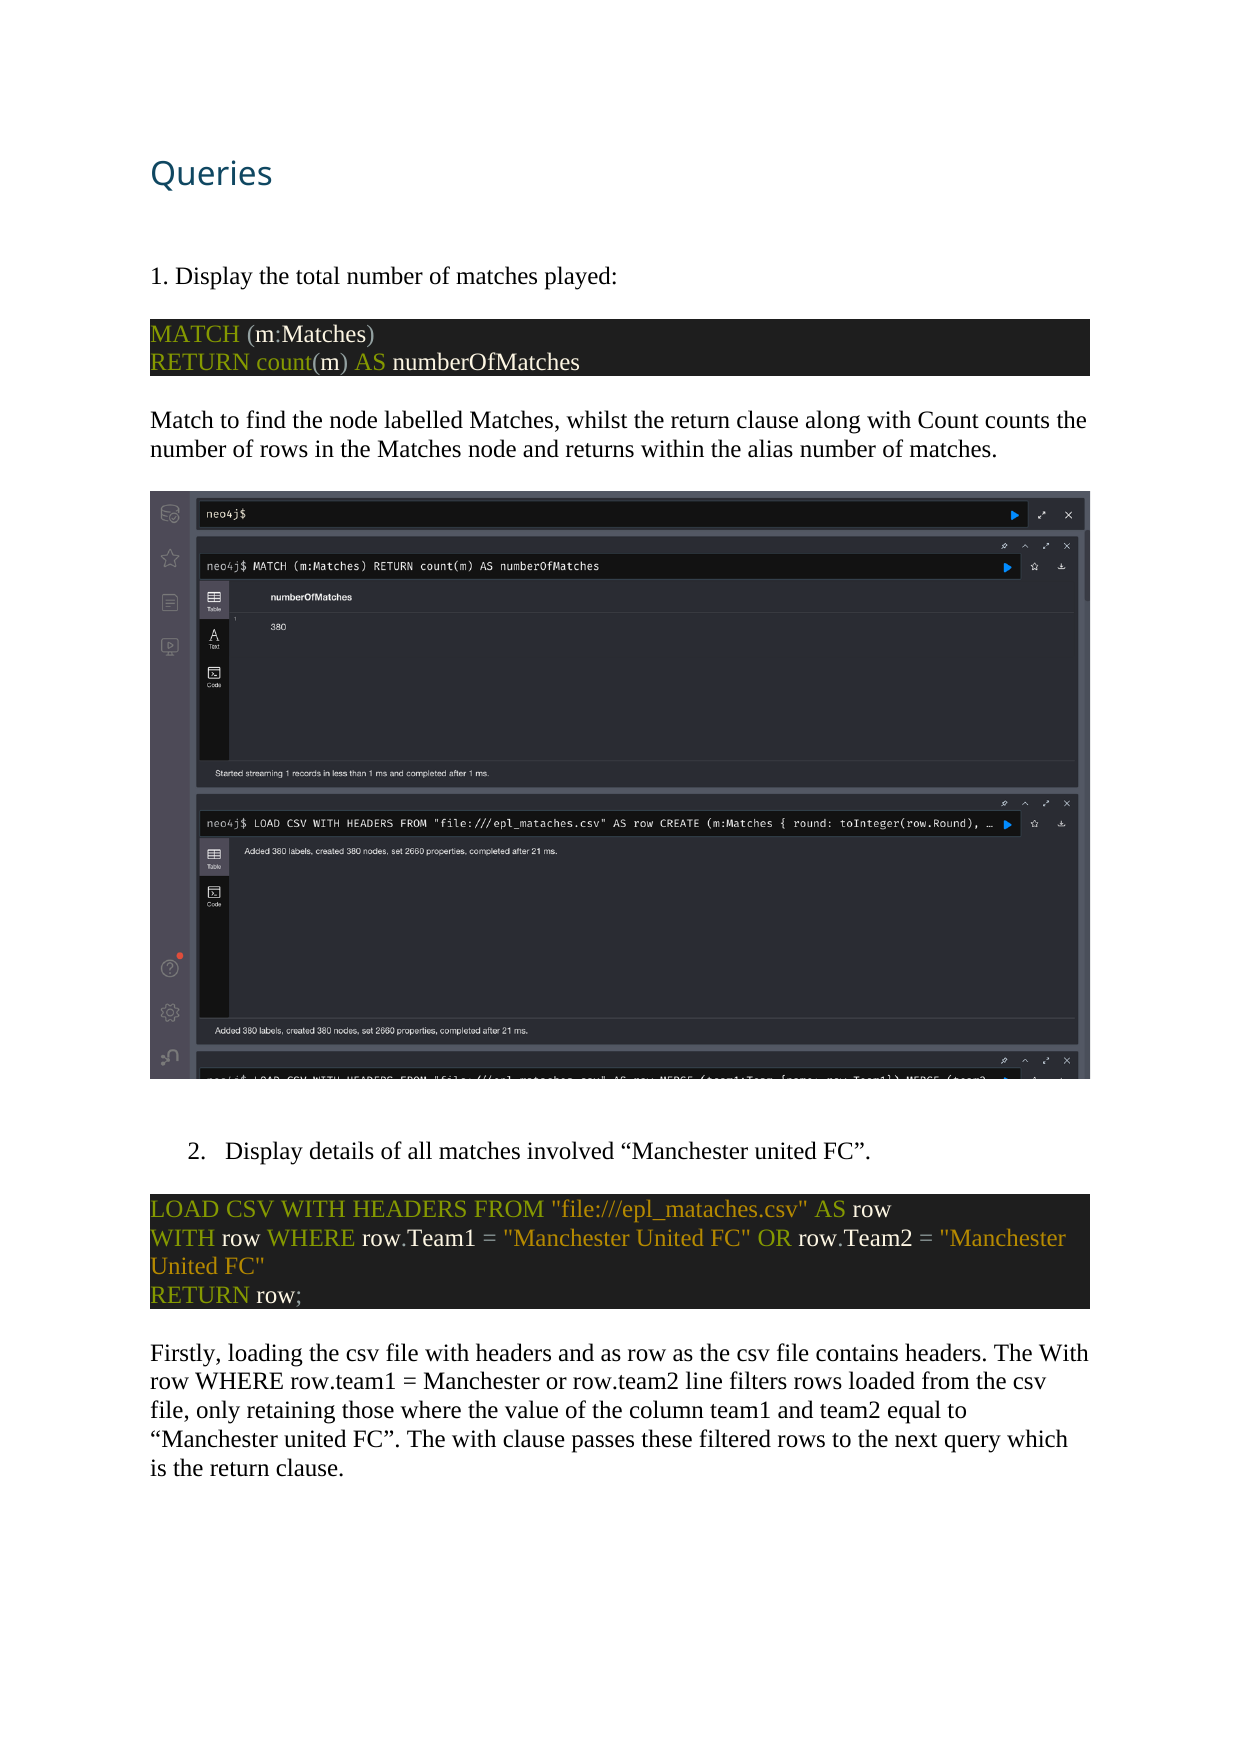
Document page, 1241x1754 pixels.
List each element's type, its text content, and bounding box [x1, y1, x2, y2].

text LOAD CSV WITH HEADERS FROM "file:///epl_mataches.csv" AS row [150, 1194, 1090, 1223]
list Display details of all matches involved “Manchester united FC”. [187, 1136, 1090, 1165]
text WITH row WHERE row.Team1 = "Manchester United FC" OR row.Team2 = "Manchester United FC" [150, 1223, 1090, 1280]
text Match to find the node labelled Matches, whilst the return clause along with Count counts the number of rows in the Matches node and returns within the alias number of matches. [150, 405, 1090, 462]
text RETURN row; [150, 1280, 1090, 1309]
text RETURN count(m) AS numberOfMatches [150, 347, 1090, 376]
picture [150, 491, 1091, 1079]
subtitle Queries [150, 150, 1090, 195]
text 1. Display the total number of matches played: [150, 261, 1090, 290]
text MATCH (m:Matches) [150, 319, 1090, 347]
text Firstly, loading the csv file with headers and as row as the csv file contains headers. The With row WHERE row.team1 = Manchester or row.team2 line filters rows loaded from the csv file, only retaining those where the value of the column team1 and team2 equal to “Manchester united FC”. The with clause passes these filtered rows to the next query which is the return clause. [150, 1338, 1090, 1481]
